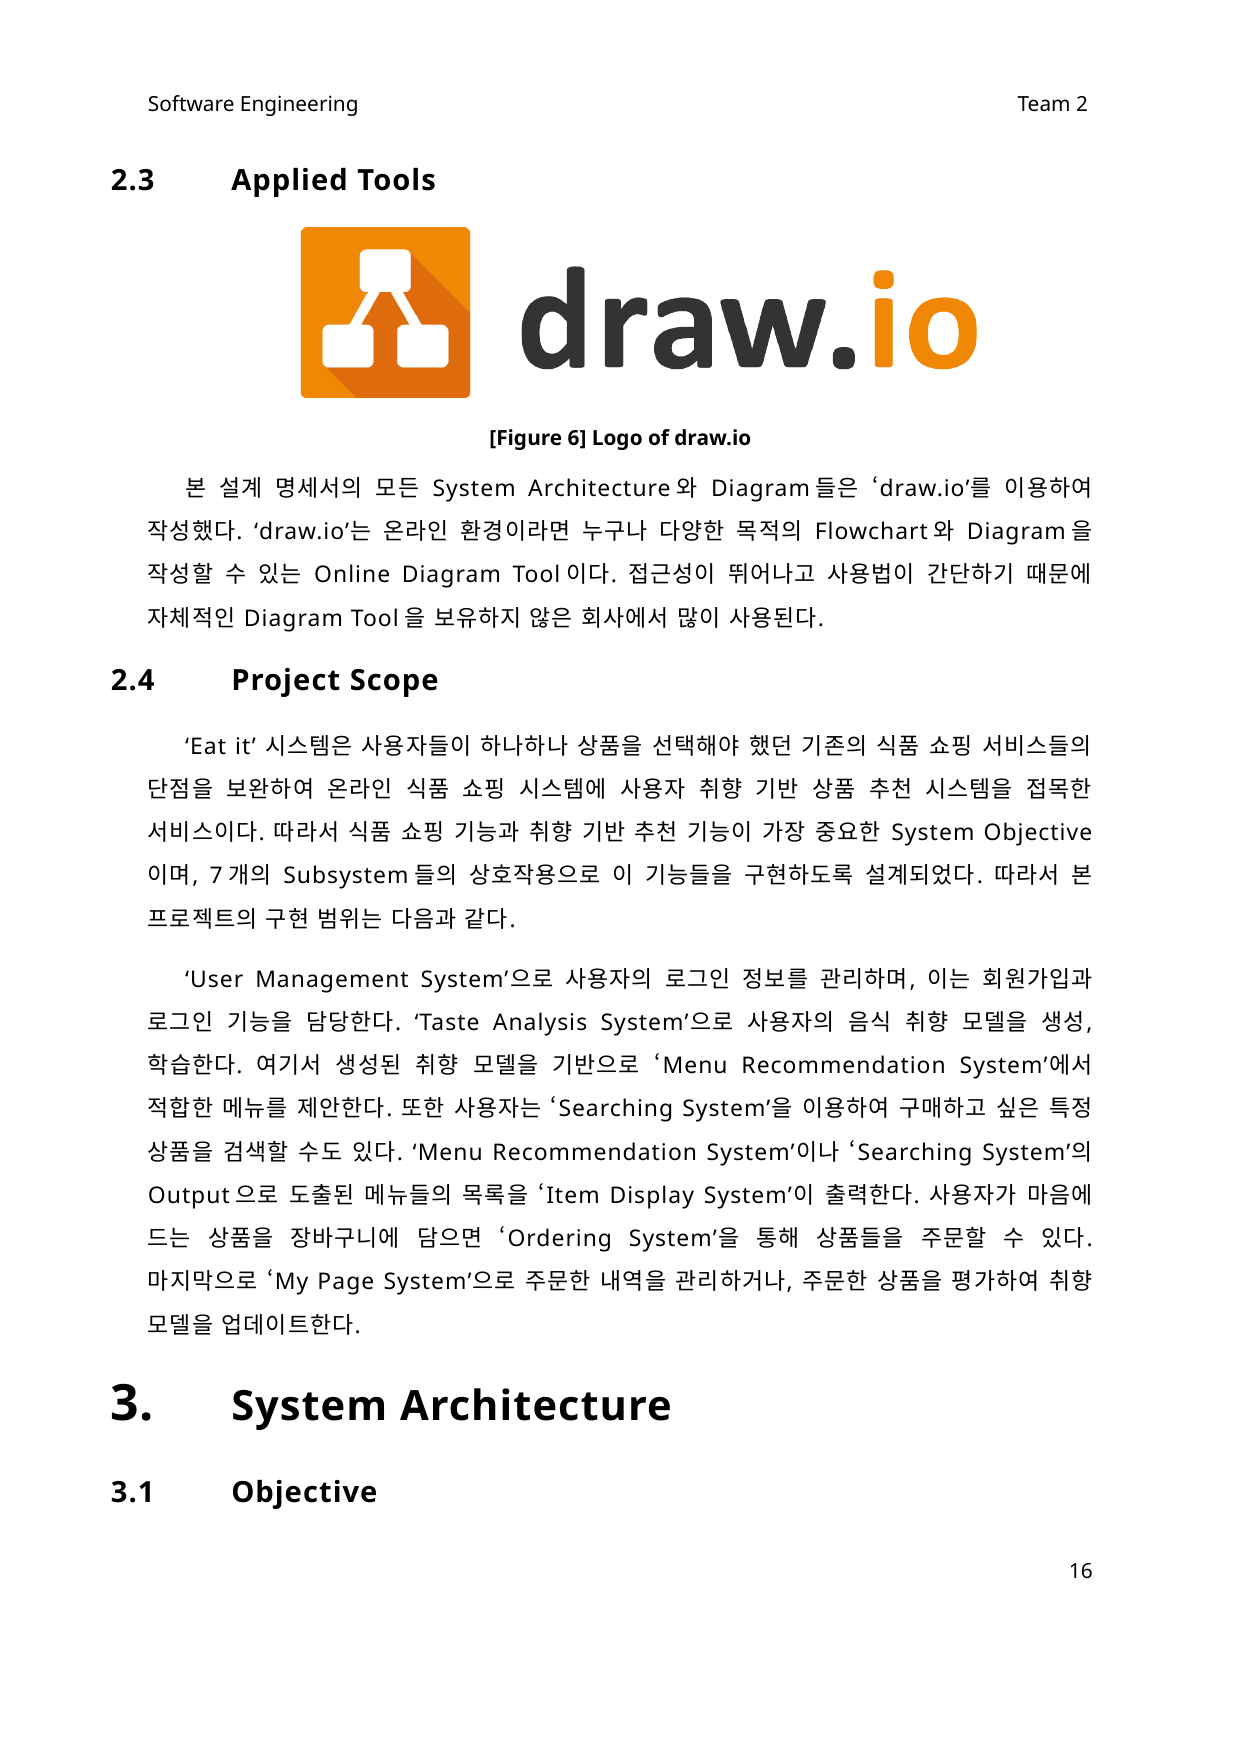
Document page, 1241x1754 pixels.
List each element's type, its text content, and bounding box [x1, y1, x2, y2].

picture [300, 227, 977, 398]
subtitle System Architecture [110, 1366, 1092, 1434]
subtitle Project Scope [111, 659, 1092, 699]
text ‘User Management System’으로 사용자의 로그인 정보를 관리하며, 이는 회원가입과 로그인 기능을 담당한다. ‘Taste Analysis System’으로 사용자의 음식 취향 모델을 생성, 학습한다. 여기서 생성된 취향 모델을 기반으로 ‘Menu Recommendation System’에서 적합한 메뉴를 제안한다. 또한 사용자는 ‘Searching System’을 이용하여 구매하고 싶은 특정 상품을 검색할 수도 있다. ‘Menu Recommendation System’이나 ‘Searching System’의 Output으로 도출된 메뉴들의 목록을 ‘Item Display System’이 출력한다. 사용자가 마음에 드는 상품을 장바구니에 담으면 ‘Ordering System’을 통해 상품들을 주문할 수 있다. 마지막으로 ‘My Page System’으로 주문한 내역을 관리하거나, 주문한 상품을 평가하여 취향 모델을 업데이트한다. [148, 961, 1092, 1340]
text ‘Eat it’ 시스템은 사용자들이 하나하나 상품을 선택해야 했던 기존의 식품 쇼핑 서비스들의 단점을 보완하여 온라인 식품 쇼핑 시스템에 사용자 취향 기반 상품 추천 시스템을 접목한 서비스이다. 따라서 식품 쇼핑 기능과 취향 기반 추천 기능이 가장 중요한 System Objective이며, 7개의 Subsystem들의 상호작용으로 이 기능들을 구현하도록 설계되었다. 따라서 본 프로젝트의 구현 범위는 다음과 같다. [148, 728, 1092, 934]
text 본 설계 명세서의 모든 System Architecture와 Diagram들은 ‘draw.io’를 이용하여 작성했다. ‘draw.io’는 온라인 환경이라면 누구나 다양한 목적의 Flowchart와 Diagram을 작성할 수 있는 Online Diagram Tool이다. 접근성이 뛰어나고 사용법이 간단하기 때문에 자체적인 Diagram Tool을 보유하지 않은 회사에서 많이 사용된다. [148, 470, 1092, 633]
subtitle Objective [111, 1472, 1092, 1511]
subtitle Applied Tools [111, 159, 1092, 199]
text [Figure 6] Logo of draw.io [148, 423, 1092, 451]
